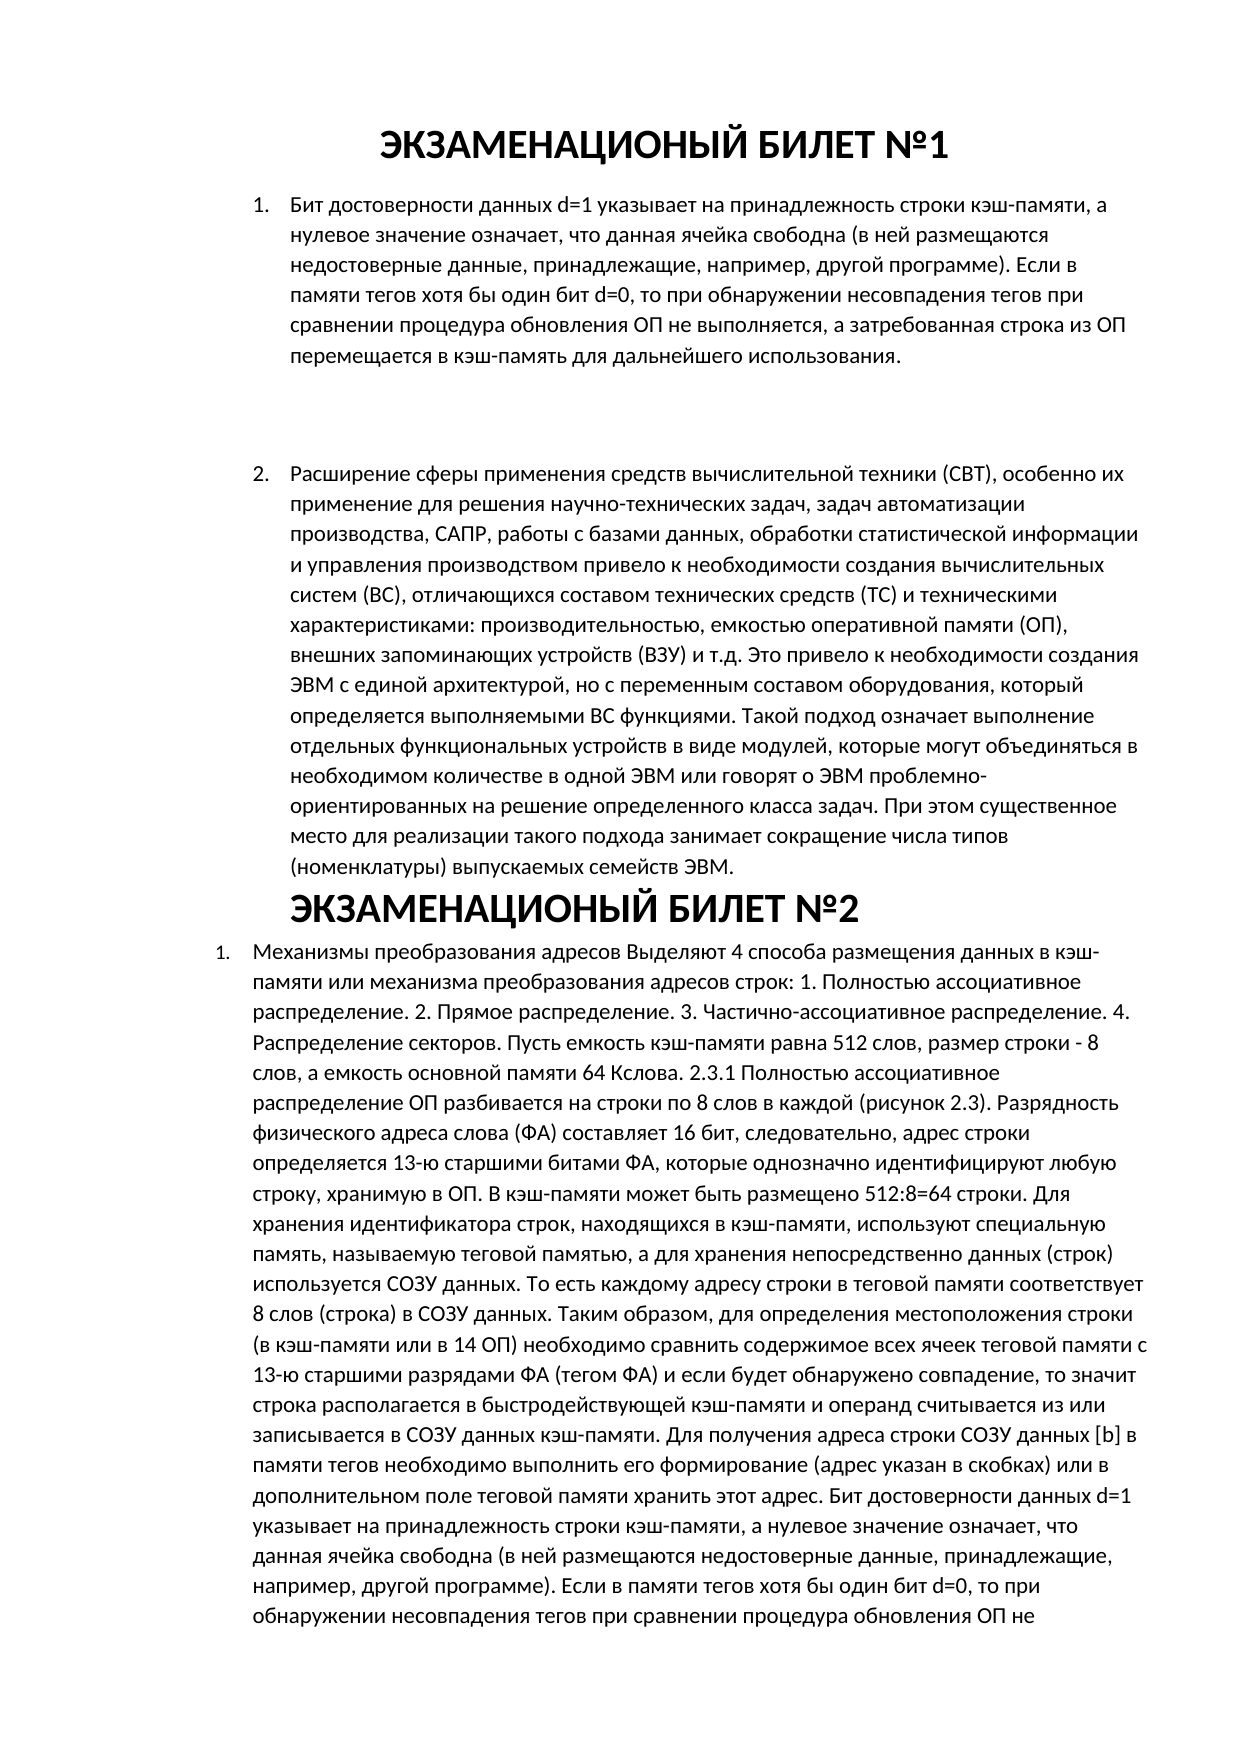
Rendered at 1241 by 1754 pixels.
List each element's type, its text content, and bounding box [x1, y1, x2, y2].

list Расширение сферы применения средств вычислительной техники (СВТ), особенно их применение для решения научно-технических задач, задач автоматизации производства, САПР, работы с базами данных, обработки статистической информации и управления производством привело к необходимости создания вычислительных систем (ВС), отличающихся составом технических средств (ТС) и техническими характеристиками: производительностью, емкостью оперативной памяти (ОП), внешних запоминающих устройств (ВЗУ) и т.д. Это привело к необходимости создания ЭВМ с единой архитектурой, но с переменным составом оборудования, который определяется выполняемыми ВС функциями. Такой подход означает выполнение отдельных функциональных устройств в виде модулей, которые могут объединяться в необходимом количестве в одной ЭВМ или говорят о ЭВМ проблемно-ориентированных на решение определенного класса задач. При этом существенное место для реализации такого подхода занимает сокращение числа типов (номенклатуры) выпускаемых семейств ЭВМ. [252, 459, 1152, 880]
list Бит достоверности данных d=1 указывает на принадлежность строки кэш-памяти, а нулевое значение означает, что данная ячейка свободна (в ней размещаются недостоверные данные, принадлежащие, например, другой программе). Если в памяти тегов хотя бы один бит d=0, то при обнаружении несовпадения тегов при сравнении процедура обновления ОП не выполняется, а затребованная строка из ОП перемещается в кэш-память для дальнейшего использования. [252, 190, 1152, 369]
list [215, 937, 1152, 1629]
text ЭКЗАМЕНАЦИОНЫЙ БИЛЕТ №1 [177, 118, 1152, 169]
list ЭКЗАМЕНАЦИОНЫЙ БИЛЕТ №2 [290, 882, 1152, 933]
